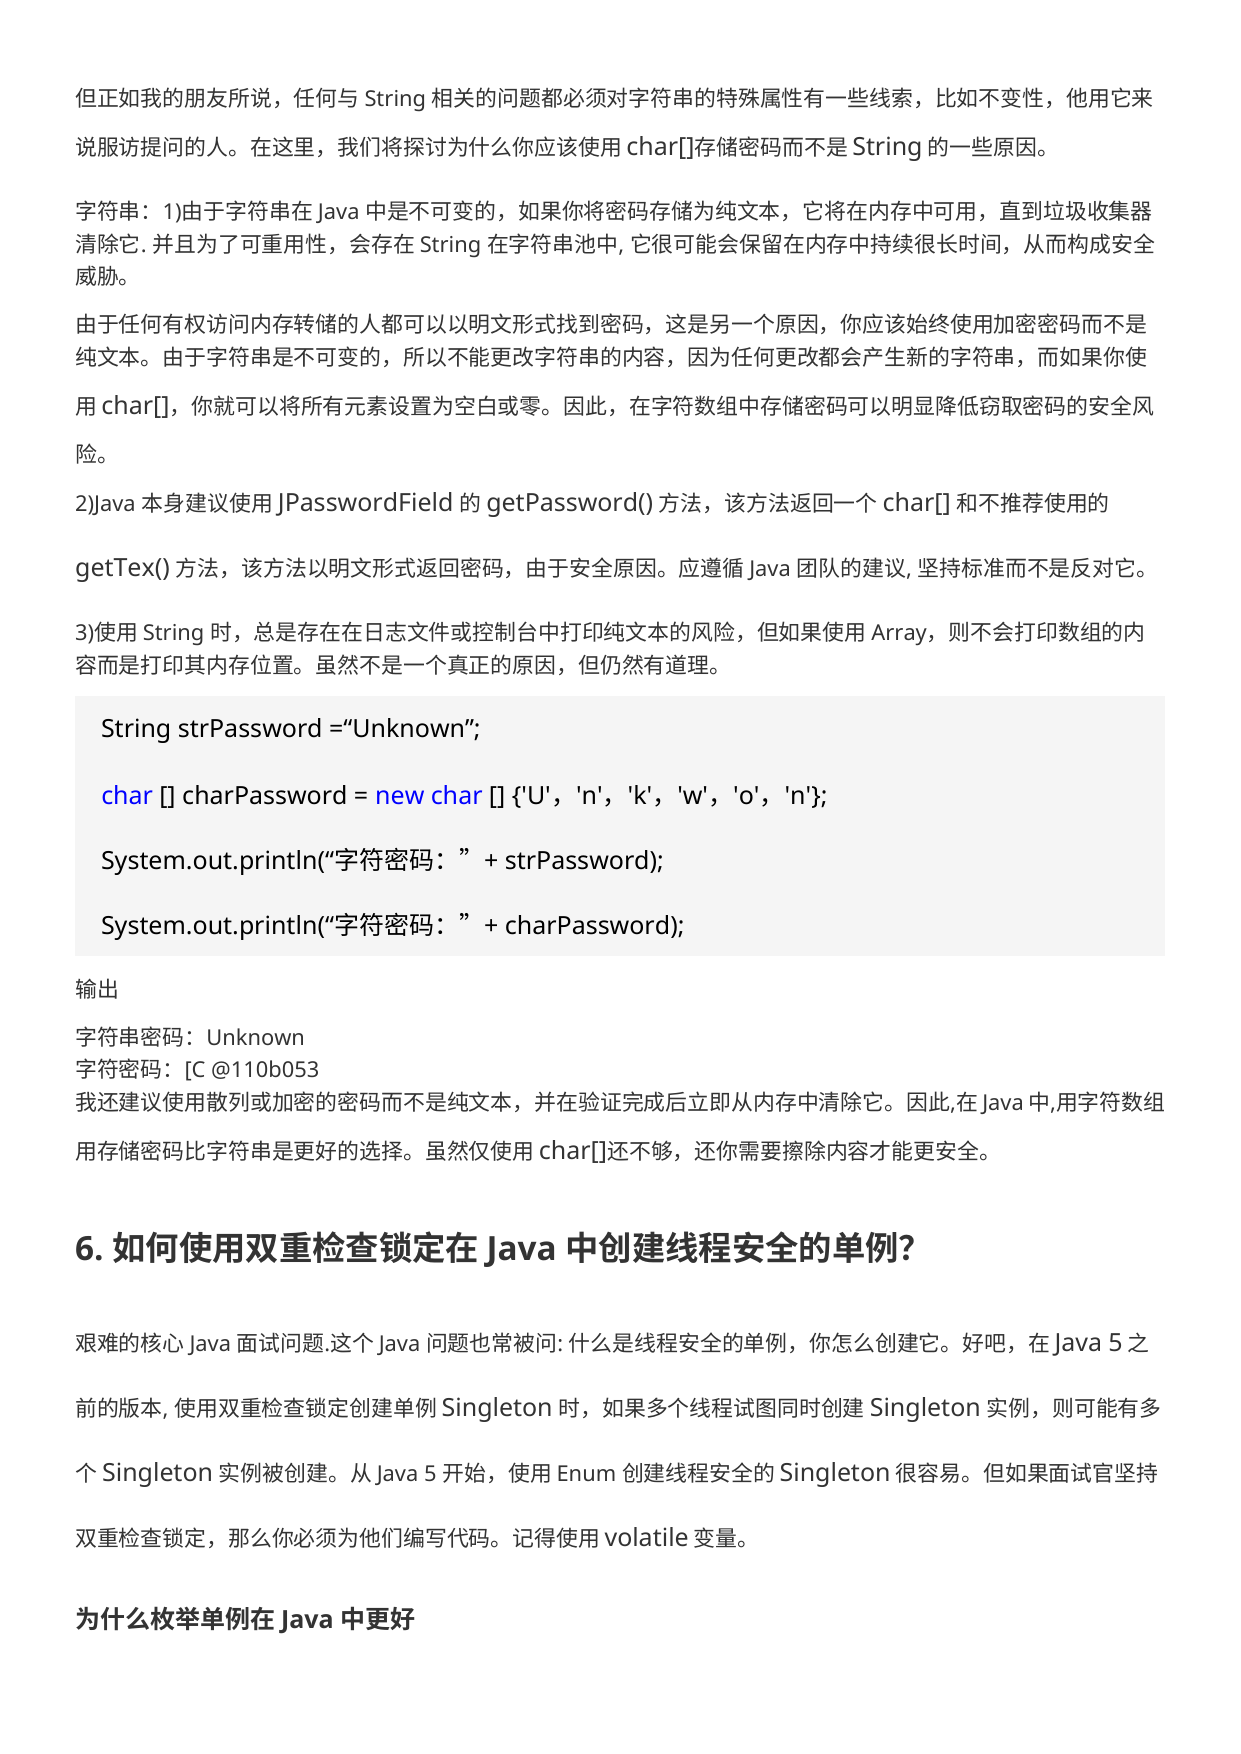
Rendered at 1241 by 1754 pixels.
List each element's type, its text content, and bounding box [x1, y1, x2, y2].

text System.out.println(“字符密码：”+ strPassword); [75, 826, 1165, 891]
text 3)使用 String 时，总是存在在日志文件或控制台中打印纯文本的风险，但如果使用 Array，则不会打印数组的内容而是打印其内存位置。虽然不是一个真正的原因，但仍然有道理。 [75, 615, 1165, 680]
text 输出 [75, 971, 1165, 1004]
text char [] charPassword = new char [] {'U'，'n'，'k'，'w'，'o'，'n'}; [75, 761, 1165, 826]
text 由于任何有权访问内存转储的人都可以以明文形式找到密码，这是另一个原因，你应该始终使用加密密码而不是纯文本。由于字符串是不可变的，所以不能更改字符串的内容，因为任何更改都会产生新的字符串，而如果你使用char[]，你就可以将所有元素设置为空白或零。因此，在字符数组中存储密码可以明显降低窃取密码的安全风险。 [75, 307, 1165, 469]
text System.out.println(“字符密码：”+ charPassword); [75, 891, 1165, 956]
text 6. 如何使用双重检查锁定在 Java 中创建线程安全的单例？ [75, 1213, 1165, 1278]
text 我还建议使用散列或加密的密码而不是纯文本，并在验证完成后立即从内存中清除它。因此,在Java中,用字符数组用存储密码比字符串是更好的选择。虽然仅使用char[]还不够，还你需要擦除内容才能更安全。 [75, 1084, 1165, 1182]
text 为什么枚举单例在 Java 中更好 [75, 1585, 1165, 1650]
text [75, 81, 1165, 178]
text String strPassword =“Unknown”; [75, 696, 1165, 761]
text 2)Java 本身建议使用 JPasswordField 的 getPassword() 方法，该方法返回一个 char[] 和不推荐使用的getTex() 方法，该方法以明文形式返回密码，由于安全原因。应遵循 Java 团队的建议, 坚持标准而不是反对它。 [75, 469, 1165, 599]
text 字符串密码：Unknown 字符密码：[C @110b053 [75, 1019, 1165, 1084]
text 艰难的核心 Java 面试问题.这个 Java 问题也常被问: 什么是线程安全的单例，你怎么创建它。好吧，在Java 5之前的版本, 使用双重检查锁定创建单例 Singleton 时，如果多个线程试图同时创建 Singleton 实例，则可能有多个 Singleton 实例被创建。从 Java 5 开始，使用 Enum 创建线程安全的Singleton很容易。但如果面试官坚持双重检查锁定，那么你必须为他们编写代码。记得使用volatile变量。 [75, 1309, 1165, 1569]
text 字符串：1)由于字符串在 Java 中是不可变的，如果你将密码存储为纯文本，它将在内存中可用，直到垃圾收集器清除它. 并且为了可重用性，会存在 String 在字符串池中, 它很可能会保留在内存中持续很长时间，从而构成安全威胁。 [75, 194, 1165, 291]
